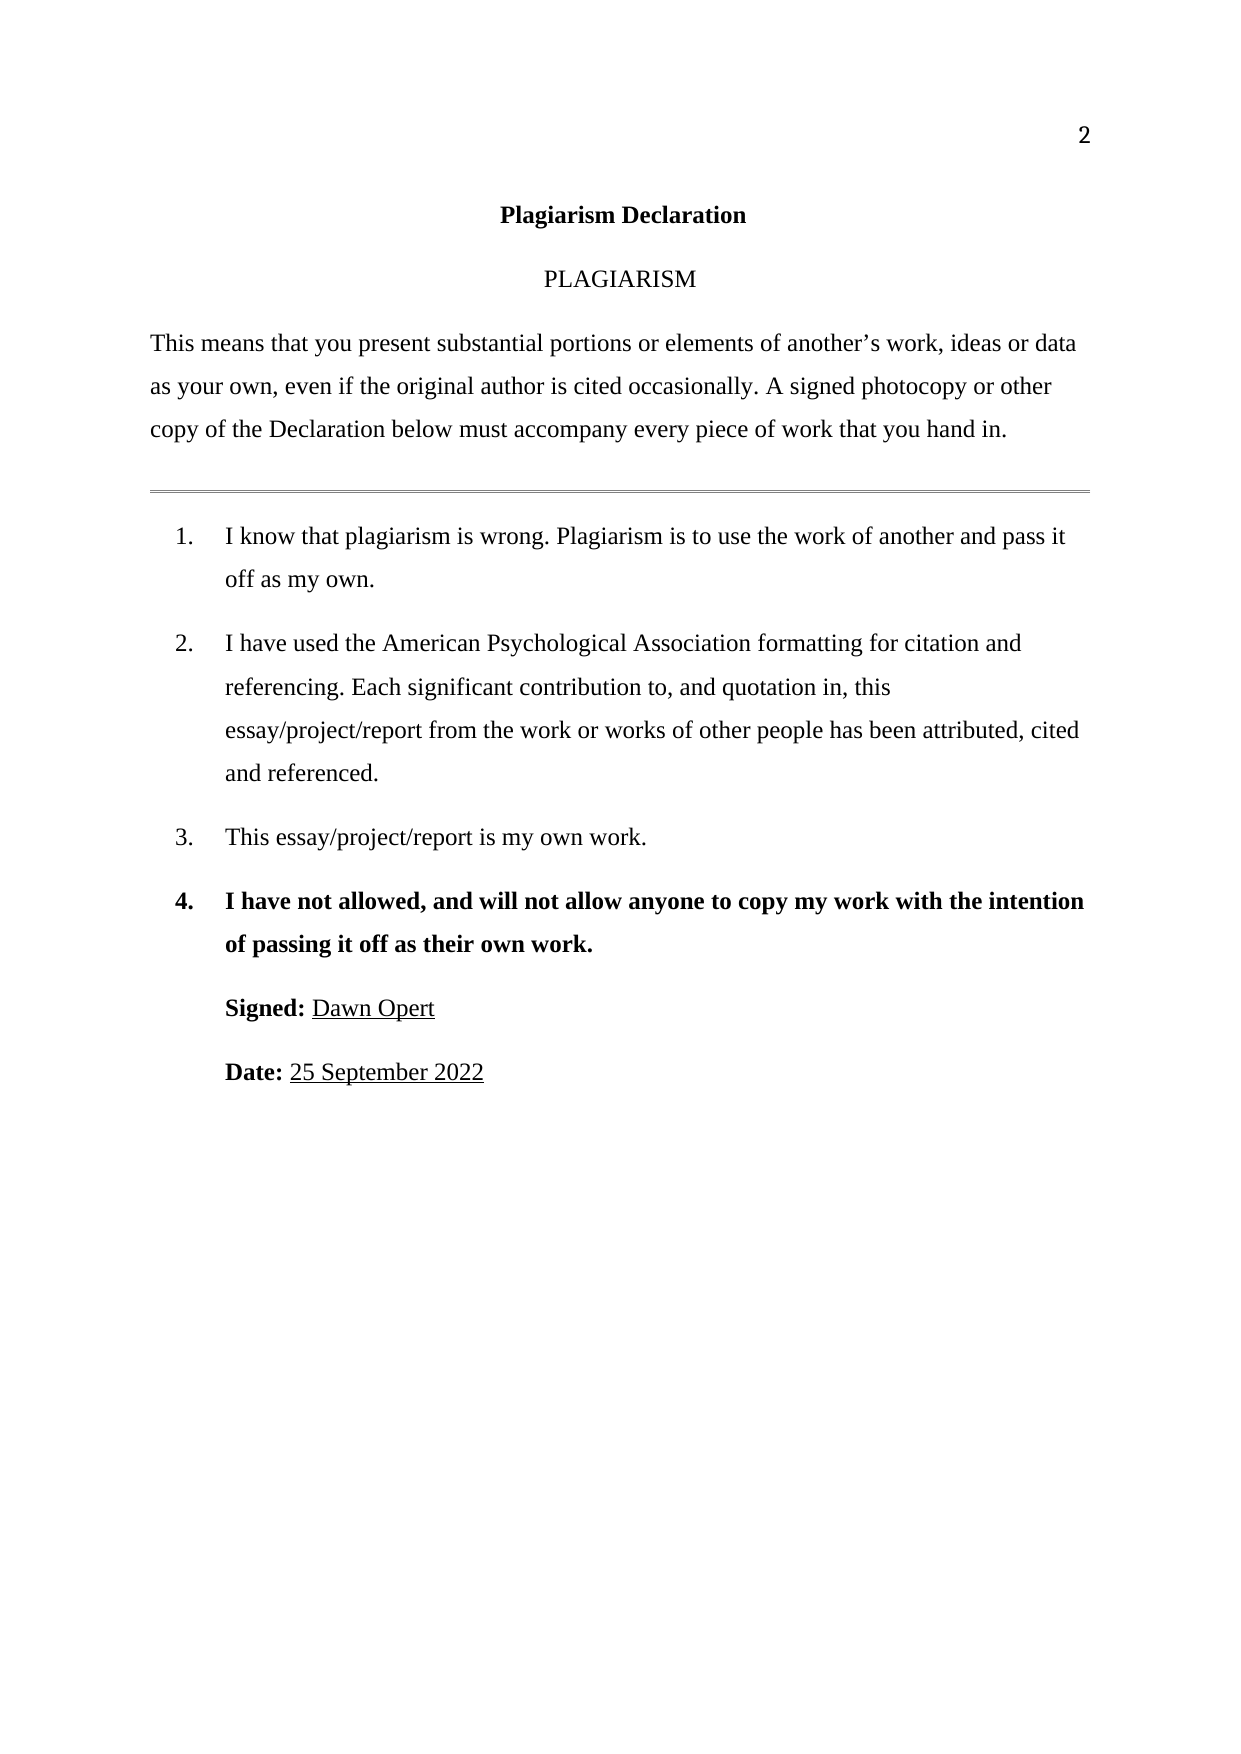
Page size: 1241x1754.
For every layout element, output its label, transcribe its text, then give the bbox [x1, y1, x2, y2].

list I have used the American Psychological Association formatting for citation and referencing. Each significant contribution to, and quotation in, this essay/project/report from the work or works of other people has been attributed, cited and referenced. [175, 628, 1090, 787]
text PLAGIARISM [150, 264, 1090, 293]
text This means that you present substantial portions or elements of another’s work, ideas or data as your own, even if the original author is cited occasionally. A signed photocopy or other copy of the Declaration below must accompany every piece of work that you hand in. [150, 328, 1090, 443]
list This essay/project/report is my own work. [175, 822, 1090, 851]
list Date: 25 September 2022 [175, 1057, 1090, 1086]
list I know that plagiarism is wrong. Plagiarism is to use the work of another and pass it off as my own. [175, 521, 1090, 593]
list Signed: Dawn Opert [175, 993, 1090, 1022]
text Plagiarism Declaration [150, 200, 1090, 229]
list I have not allowed, and will not allow anyone to copy my work with the intention of passing it off as their own work. [175, 886, 1090, 958]
